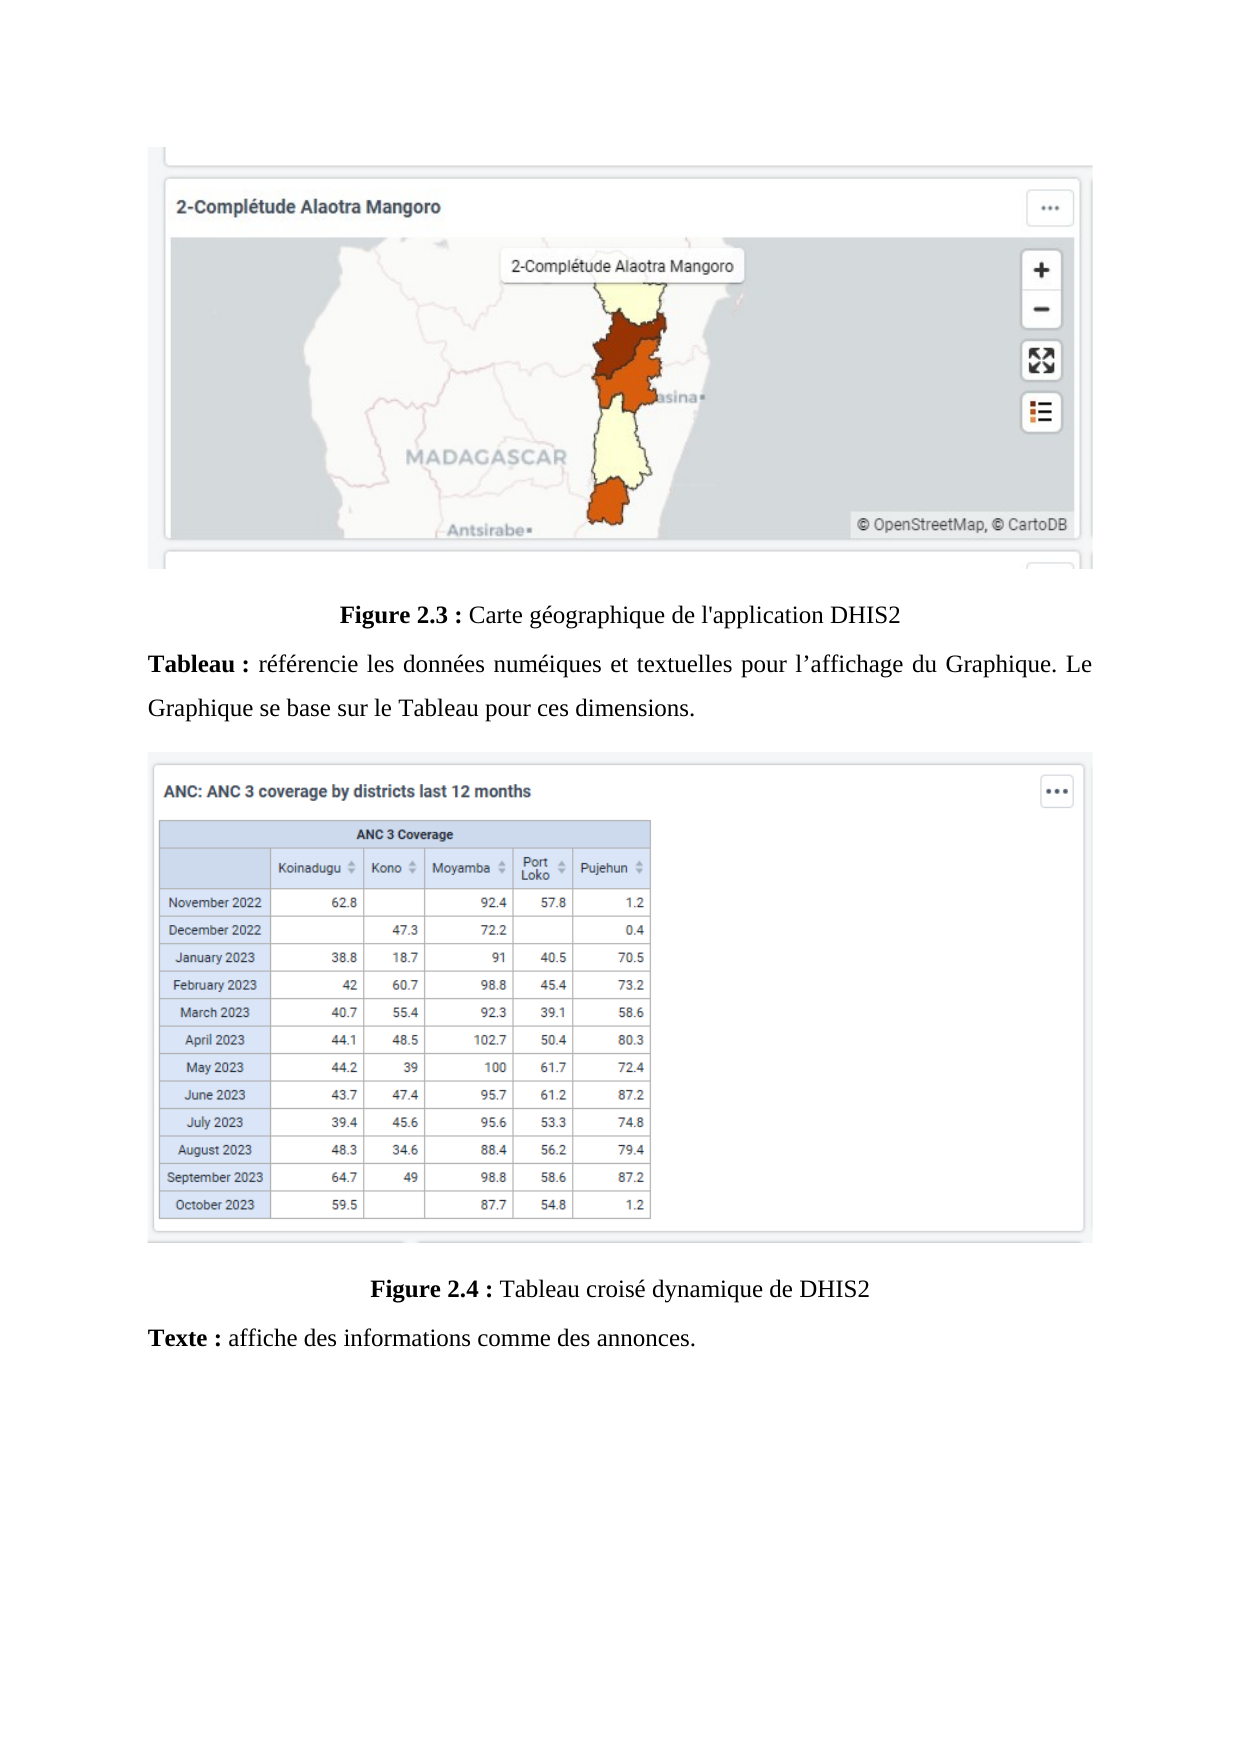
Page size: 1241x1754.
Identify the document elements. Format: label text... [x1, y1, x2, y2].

text Tableau : référencie les données numéiques et textuelles pour l’affichage du Graphique. Le Graphique se base sur le Tableau pour ces dimensions. [148, 649, 1093, 721]
text Figure 2.3 : Carte géographique de l'application DHIS2 [148, 600, 1093, 629]
text Figure 2.4 : Tableau croisé dynamique de DHIS2 [148, 1274, 1093, 1303]
picture [147, 752, 1093, 1243]
picture [147, 147, 1093, 569]
text Texte : affiche des informations comme des annonces. [148, 1323, 1093, 1352]
